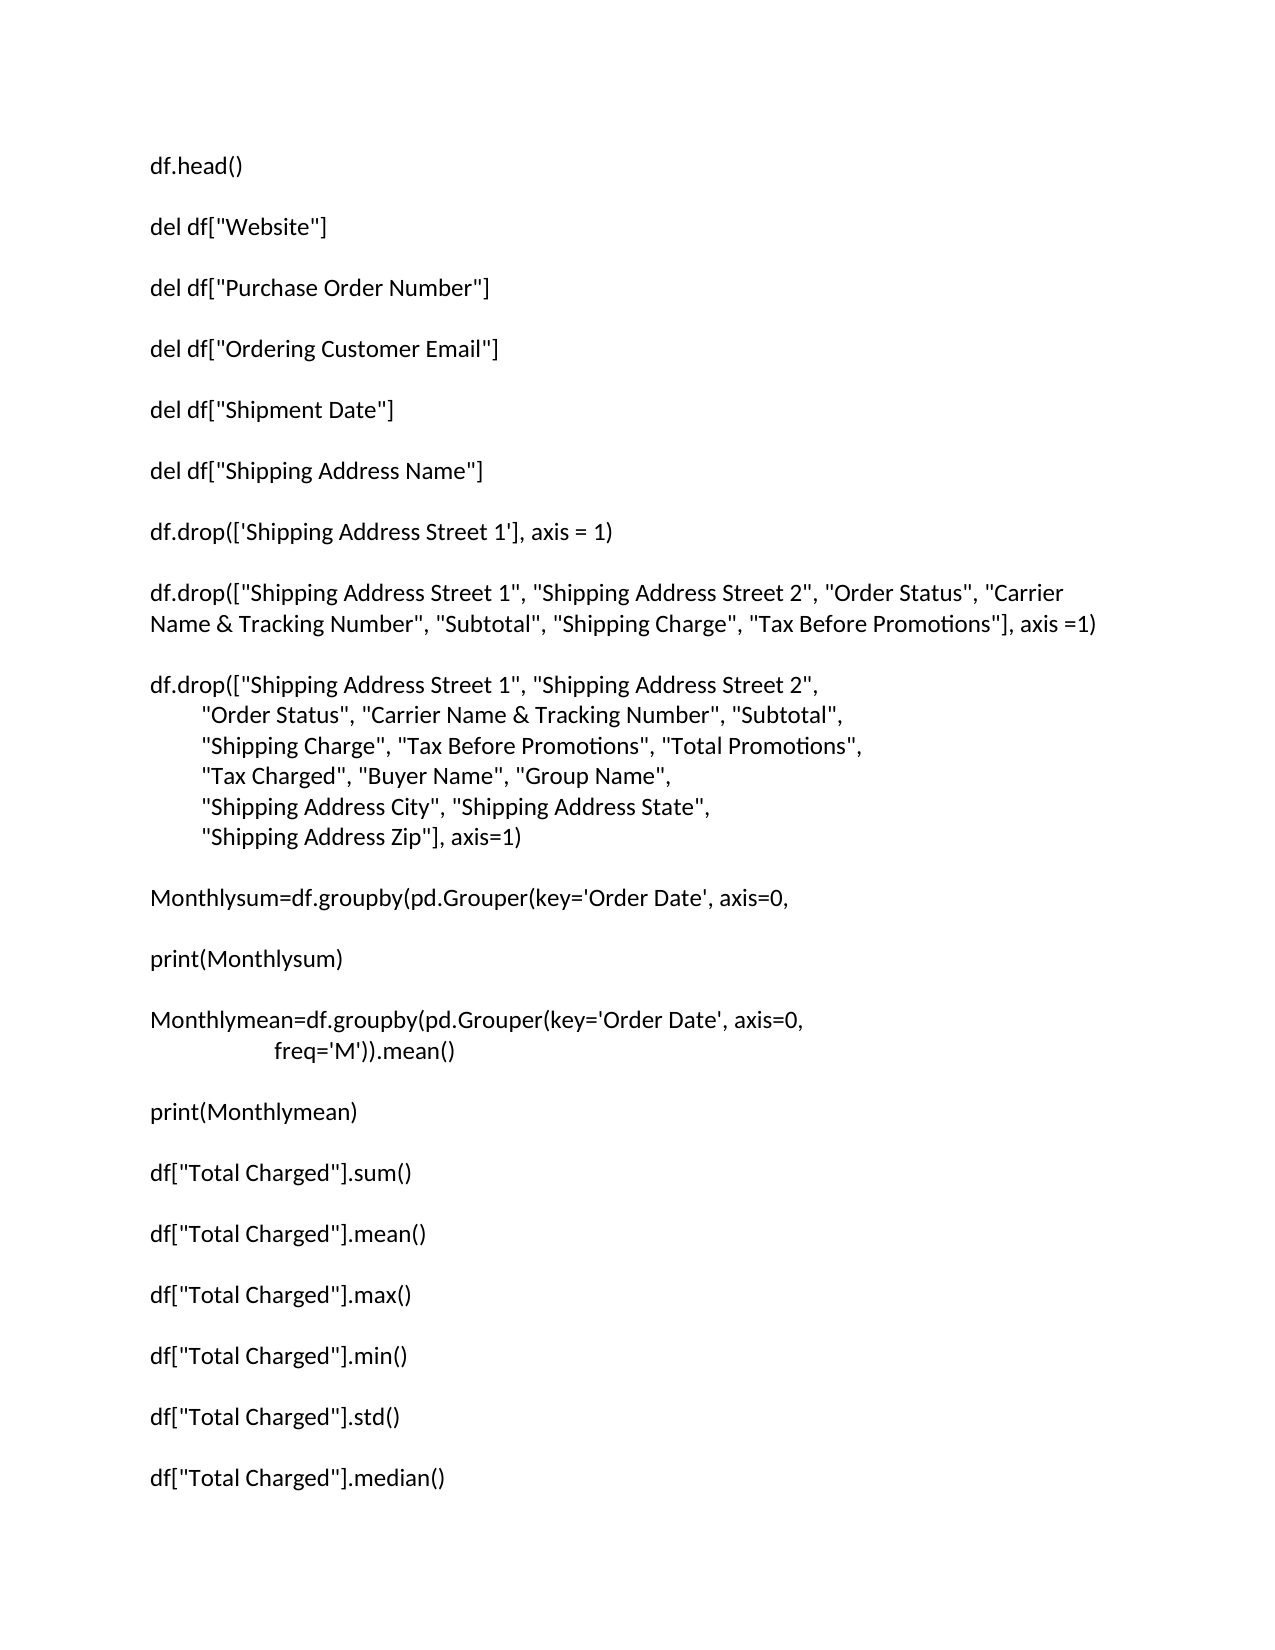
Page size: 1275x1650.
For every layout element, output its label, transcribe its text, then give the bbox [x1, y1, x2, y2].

text Monthlysum=df.groupby(pd.Grouper(key='Order Date', axis=0, [150, 882, 1125, 913]
text df["Total Charged"].min() [150, 1340, 1125, 1371]
text df["Total Charged"].std() [150, 1401, 1125, 1432]
text "Shipping Address City", "Shipping Address State", [150, 791, 1125, 821]
text del df["Website"] [150, 211, 1125, 242]
text Monthlymean=df.groupby(pd.Grouper(key='Order Date', axis=0, [150, 1004, 1125, 1035]
text "Shipping Address Zip"], axis=1) [150, 821, 1125, 852]
text print(Monthlymean) [150, 1096, 1125, 1127]
text del df["Shipment Date"] [150, 394, 1125, 425]
text del df["Purchase Order Number"] [150, 272, 1125, 303]
text df.drop(['Shipping Address Street 1'], axis = 1) [150, 516, 1125, 547]
text df.head() [150, 150, 1125, 181]
text df["Total Charged"].median() [150, 1462, 1125, 1493]
text "Tax Charged", "Buyer Name", "Group Name", [150, 760, 1125, 791]
text del df["Ordering Customer Email"] [150, 333, 1125, 364]
text df.drop(["Shipping Address Street 1", "Shipping Address Street 2", [150, 669, 1125, 699]
text print(Monthlysum) [150, 943, 1125, 974]
text "Order Status", "Carrier Name & Tracking Number", "Subtotal", [150, 699, 1125, 730]
text df["Total Charged"].mean() [150, 1218, 1125, 1249]
text df["Total Charged"].max() [150, 1279, 1125, 1310]
text df.drop(["Shipping Address Street 1", "Shipping Address Street 2", "Order Status", "Carrier Name & Tracking Number", "Subtotal", "Shipping Charge", "Tax Before Promotions"], axis =1) [150, 577, 1125, 638]
text df["Total Charged"].sum() [150, 1157, 1125, 1188]
text "Shipping Charge", "Tax Before Promotions", "Total Promotions", [150, 730, 1125, 760]
text freq='M')).mean() [150, 1035, 1125, 1066]
text del df["Shipping Address Name"] [150, 455, 1125, 486]
